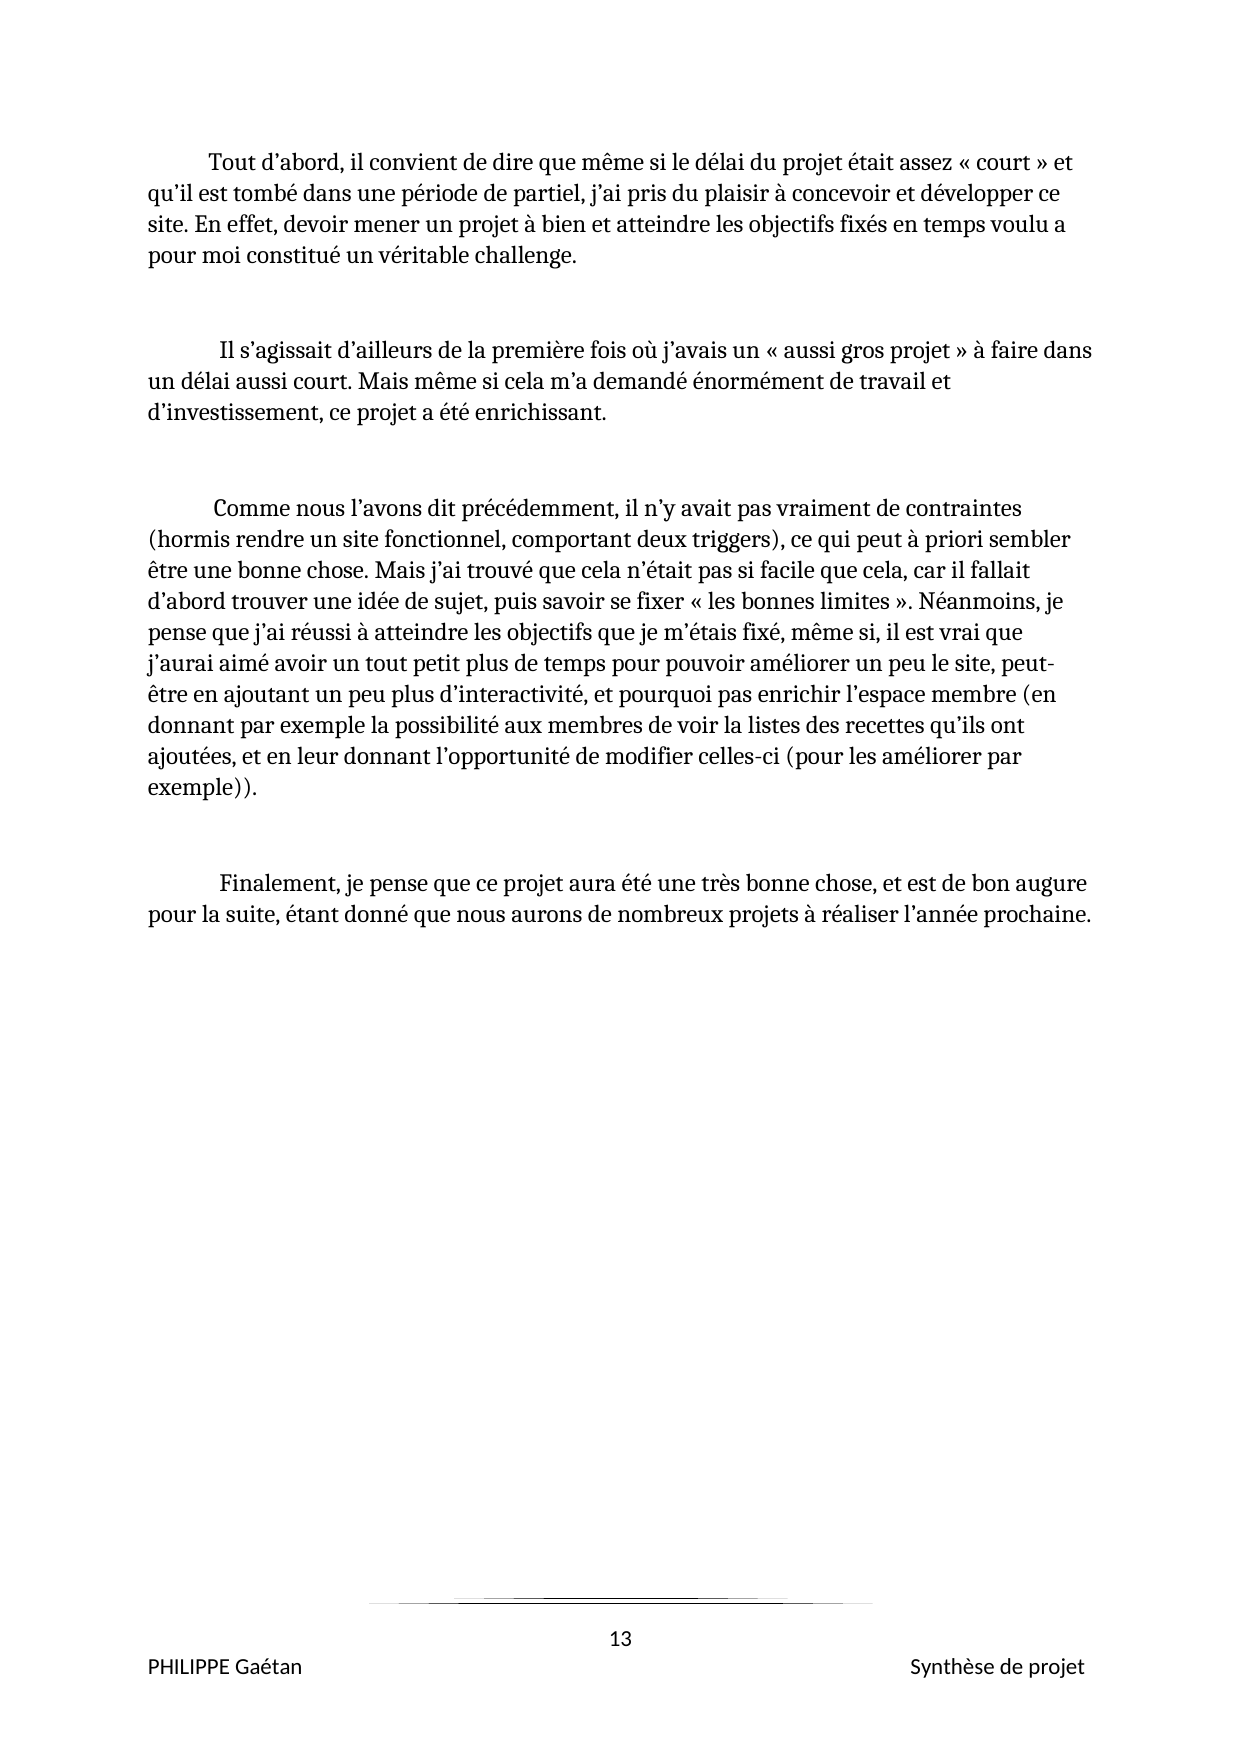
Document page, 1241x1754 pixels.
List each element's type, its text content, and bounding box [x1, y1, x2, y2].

text Finalement, je pense que ce projet aura été une très bonne chose, et est de bon augure pour la suite, étant donné que nous aurons de nombreux projets à réaliser l’année prochaine. [148, 868, 1093, 928]
text Il s’agissait d’ailleurs de la première fois où j’avais un « aussi gros projet » à faire dans un délai aussi court. Mais même si cela m’a demandé énormément de travail et d’investissement, ce projet a été enrichissant. [148, 336, 1093, 427]
text Tout d’abord, il convient de dire que même si le délai du projet était assez « court » et qu’il est tombé dans une période de partiel, j’ai pris du plaisir à concevoir et développer ce site. En effet, devoir mener un projet à bien et atteindre les objectifs fixés en temps voulu a pour moi constitué un véritable challenge. [148, 148, 1093, 269]
text Comme nous l’avons dit précédemment, il n’y avait pas vraiment de contraintes (hormis rendre un site fonctionnel, comportant deux triggers), ce qui peut à priori sembler être une bonne chose. Mais j’ai trouvé que cela n’était pas si facile que cela, car il fallait d’abord trouver une idée de sujet, puis savoir se fixer « les bonnes limites ». Néanmoins, je pense que j’ai réussi à atteindre les objectifs que je m’étais fixé, même si, il est vrai que j’aurai aimé avoir un tout petit plus de temps pour pouvoir améliorer un peu le site, peut-être en ajoutant un peu plus d’interactivité, et pourquoi pas enrichir l’espace membre (en donnant par exemple la possibilité aux membres de voir la listes des recettes qu’ils ont ajoutées, et en leur donnant l’opportunité de modifier celles-ci (pour les améliorer par exemple)). [148, 494, 1093, 802]
